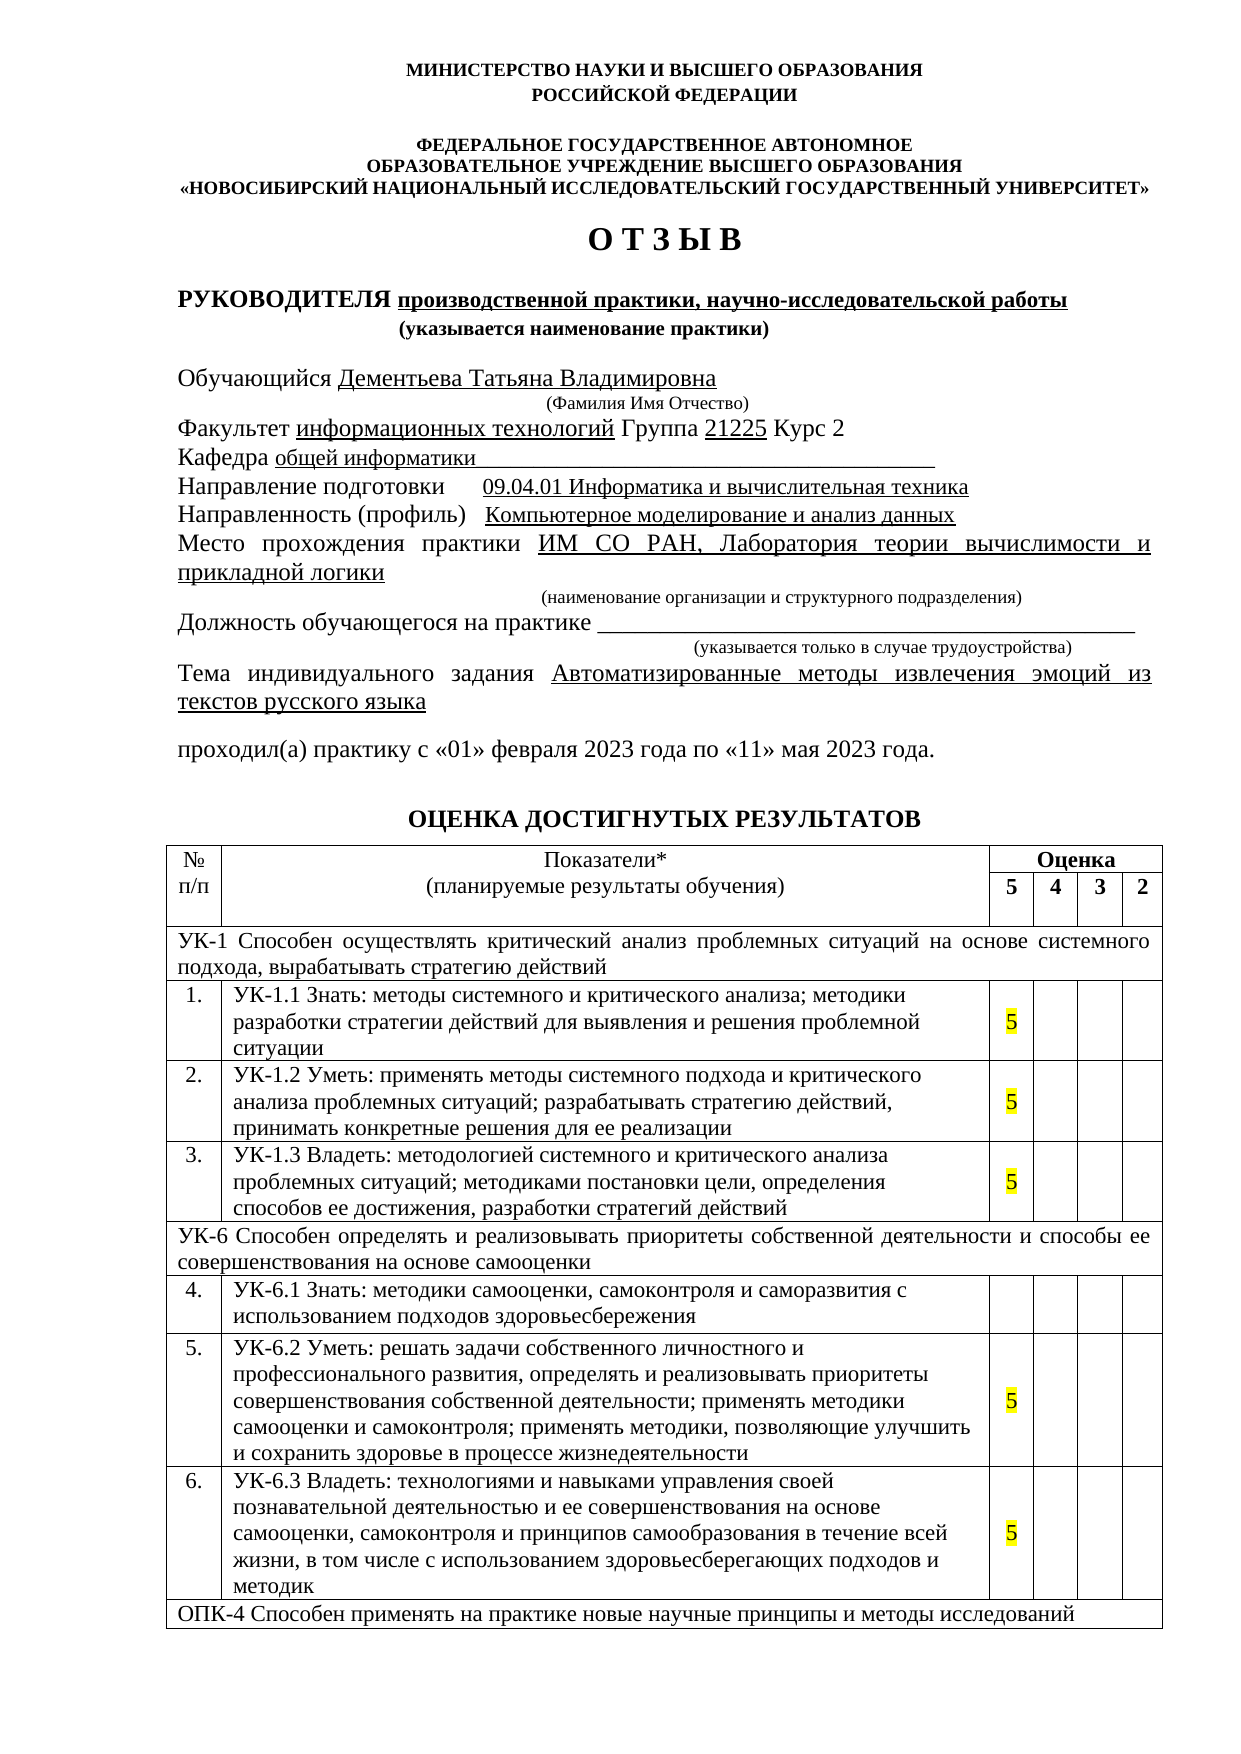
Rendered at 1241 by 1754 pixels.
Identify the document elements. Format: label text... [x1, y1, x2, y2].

table_cell [990, 1276, 1033, 1333]
table_cell 2 [1123, 873, 1162, 926]
table_cell ОПК-4 Способен применять на практике новые научные принципы и методы исследований [167, 1600, 1162, 1628]
table_cell [1034, 1142, 1077, 1221]
table_cell УК-1.1 Знать: методы системного и критического анализа; методики разработки стратегии действий для выявления и решения проблемной ситуации [222, 981, 989, 1060]
table_cell УК-6.2 Уметь: решать задачи собственного личностного и профессионального развития, определять и реализовывать приоритеты совершенствования собственной деятельности; применять методики самооценки и самоконтроля; применять методики, позволяющие улучшить и сохранить здоровье в процессе жизнедеятельности [222, 1334, 989, 1466]
text РУКОВОДИТЕЛЯ производственной практики, научно-исследовательской работы (указывается наименование практики) [177, 284, 1152, 340]
text ФЕДЕРАЛЬНОЕ Государственное Автономное [177, 133, 1152, 155]
table_cell [1034, 1467, 1077, 1598]
text «новосибирский национальный исследовательский государственный университет» [177, 177, 1152, 198]
text Место прохождения практики ИМ СО РАН, Лаборатория теории вычислимости и прикладной логики [177, 528, 1152, 586]
table_cell УК-1.3 Владеть: методологией системного и критического анализа проблемных ситуаций; методиками постановки цели, определения способов ее достижения, разработки стратегий действий [222, 1142, 989, 1221]
table_cell [1123, 1334, 1162, 1466]
table_cell [1034, 1061, 1077, 1141]
table_cell 5 [990, 1061, 1033, 1141]
table_cell УК-1.2 Уметь: применять методы системного подхода и критического анализа проблемных ситуаций; разрабатывать стратегию действий, принимать конкретные решения для ее реализации [222, 1061, 989, 1141]
text Должность обучающегося на практике ___________________________________________ [177, 607, 1152, 636]
text Обучающийся Дементьева Татьяна Владимировна [177, 363, 1152, 392]
table_cell [1123, 1467, 1162, 1598]
table_cell [1034, 981, 1077, 1060]
table_cell [1034, 1276, 1077, 1333]
table_cell 6. [167, 1467, 221, 1598]
text Министерство науки и высшего образования [177, 59, 1152, 81]
text (указывается только в случае трудоустройства) [177, 636, 1152, 658]
table_cell 5. [167, 1334, 221, 1466]
table_cell 5 [990, 981, 1033, 1060]
table_cell 4. [167, 1276, 221, 1333]
table_cell УК-6.3 Владеть: технологиями и навыками управления своей познавательной деятельностью и ее совершенствования на основе самооценки, самоконтроля и принципов самообразования в течение всей жизни, в том числе с использованием здоровьесберегающих подходов и методик [222, 1467, 989, 1598]
text Направленность (профиль) Компьютерное моделирование и анализ данных [177, 499, 1152, 528]
table_cell УК-6.1 Знать: методики самооценки, самоконтроля и саморазвития с использованием подходов здоровьесбережения [222, 1276, 989, 1333]
text (Фамилия Имя Отчество) [177, 392, 1152, 413]
table_header Оценка [990, 846, 1162, 872]
table_cell [1078, 1276, 1122, 1333]
table_cell [1123, 1276, 1162, 1333]
table_cell 5 [990, 1334, 1033, 1466]
text Российской Федерации [177, 84, 1152, 106]
text Факультет информационных технологий Группа 21225 Курс 2 [177, 413, 1152, 442]
table_cell УК-6 Способен определять и реализовывать приоритеты собственной деятельности и способы ее совершенствования на основе самооценки [167, 1222, 1162, 1275]
table_cell 2. [167, 1061, 221, 1141]
table_cell 5 [990, 873, 1033, 926]
table_cell УК-1 Способен осуществлять критический анализ проблемных ситуаций на основе системного подхода, вырабатывать стратегию действий [167, 927, 1162, 980]
text проходил(а) практику с «01» февраля 2023 года по «11» мая 2023 года. [177, 734, 1152, 763]
table_cell 3 [1078, 873, 1122, 926]
table_cell [1123, 1142, 1162, 1221]
table_cell [1078, 1142, 1122, 1221]
table_cell [1078, 981, 1122, 1060]
text ОЦЕНКА ДОСТИГНУТЫХ РЕЗУЛЬТАТОВ [177, 804, 1152, 832]
text (наименование организации и структурного подразделения) [177, 586, 1152, 607]
table_cell [1078, 1061, 1122, 1141]
table_cell [1123, 1061, 1162, 1141]
table_header Показатели* (планируемые результаты обучения) [222, 846, 989, 926]
table_cell 4 [1034, 873, 1077, 926]
table_cell [1078, 1467, 1122, 1598]
text Кафедра общей информатики________________________________________ [177, 442, 1152, 471]
text Направление подготовки 09.04.01 Информатика и вычислительная техника [177, 471, 1152, 499]
table_header № п/п [167, 846, 221, 926]
table_cell 5 [990, 1467, 1033, 1598]
table_cell 3. [167, 1142, 221, 1221]
table_cell [1123, 981, 1162, 1060]
text Тема индивидуального задания Автоматизированные методы извлечения эмоций из текстов русского языка [177, 658, 1152, 715]
text О Т З Ы В [177, 219, 1152, 257]
table_cell [1078, 1334, 1122, 1466]
table_cell 5 [990, 1142, 1033, 1221]
table_cell [1034, 1334, 1077, 1466]
table_cell 1. [167, 981, 221, 1060]
text образовательное учреждение высшего образования [177, 155, 1152, 177]
